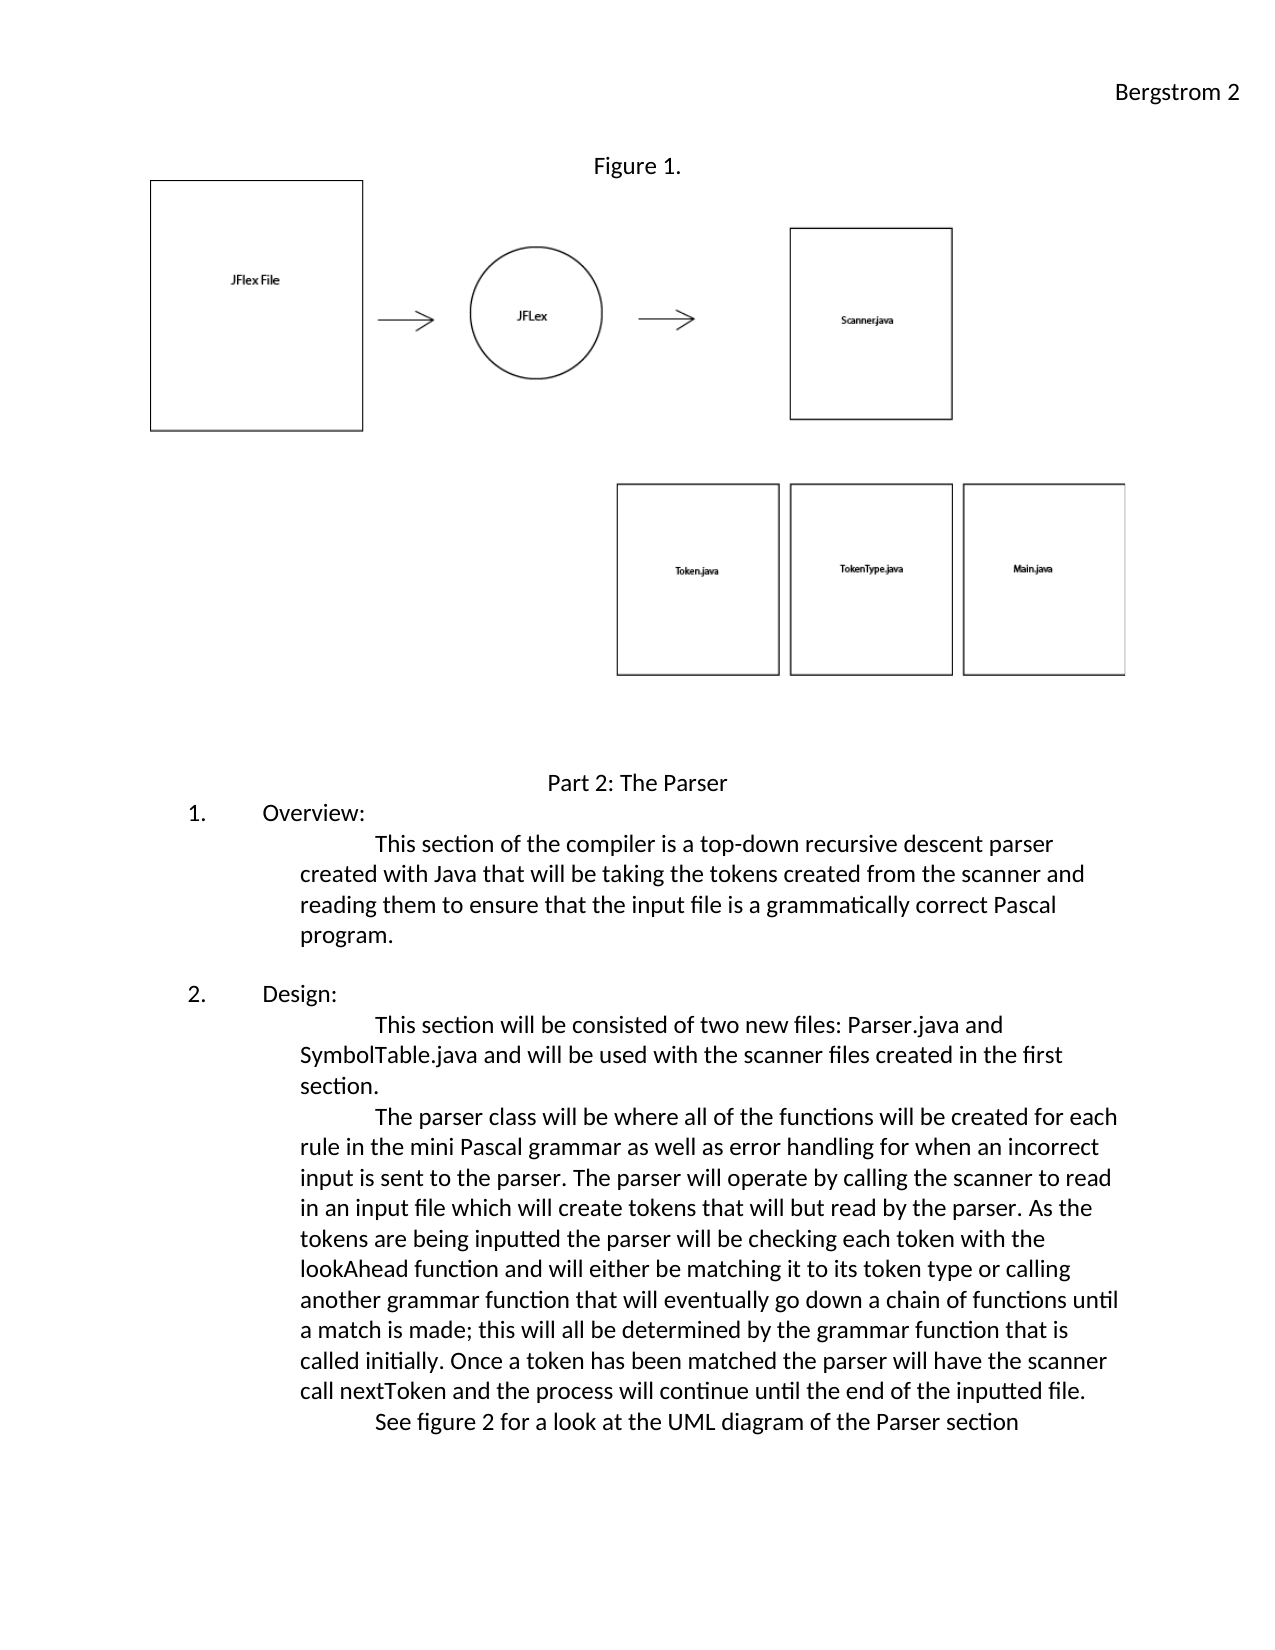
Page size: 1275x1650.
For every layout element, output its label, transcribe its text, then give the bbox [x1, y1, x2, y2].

text This section of the compiler is a top-down recursive descent parser created with Java that will be taking the tokens created from the scanner and reading them to ensure that the input file is a grammatically correct Pascal program. [300, 828, 1125, 950]
text See figure 2 for a look at the UML diagram of the Parser section [300, 1406, 1125, 1436]
text This section will be consisted of two new files: Parser.java and SymbolTable.java and will be used with the scanner files created in the first section. [300, 1009, 1125, 1101]
list Overview: [187, 797, 1125, 828]
list Design: [187, 978, 1125, 1009]
text The parser class will be where all of the functions will be created for each rule in the mini Pascal grammar as well as error handling for when an incorrect input is sent to the parser. The parser will operate by calling the scanner to read in an input file which will create tokens that will but read by the parser. As the tokens are being inputted the parser will be checking each token with the lookAhead function and will either be matching it to its token type or calling another grammar function that will eventually go down a chain of functions until a match is made; this will all be determined by the grammar function that is called initially. Once a token has been matched the parser will have the scanner call nextToken and the process will continue until the end of the inputted file. [300, 1101, 1125, 1406]
text Part 2: The Parser [150, 767, 1125, 797]
text Figure 1. [150, 150, 1125, 180]
picture [150, 180, 1125, 676]
